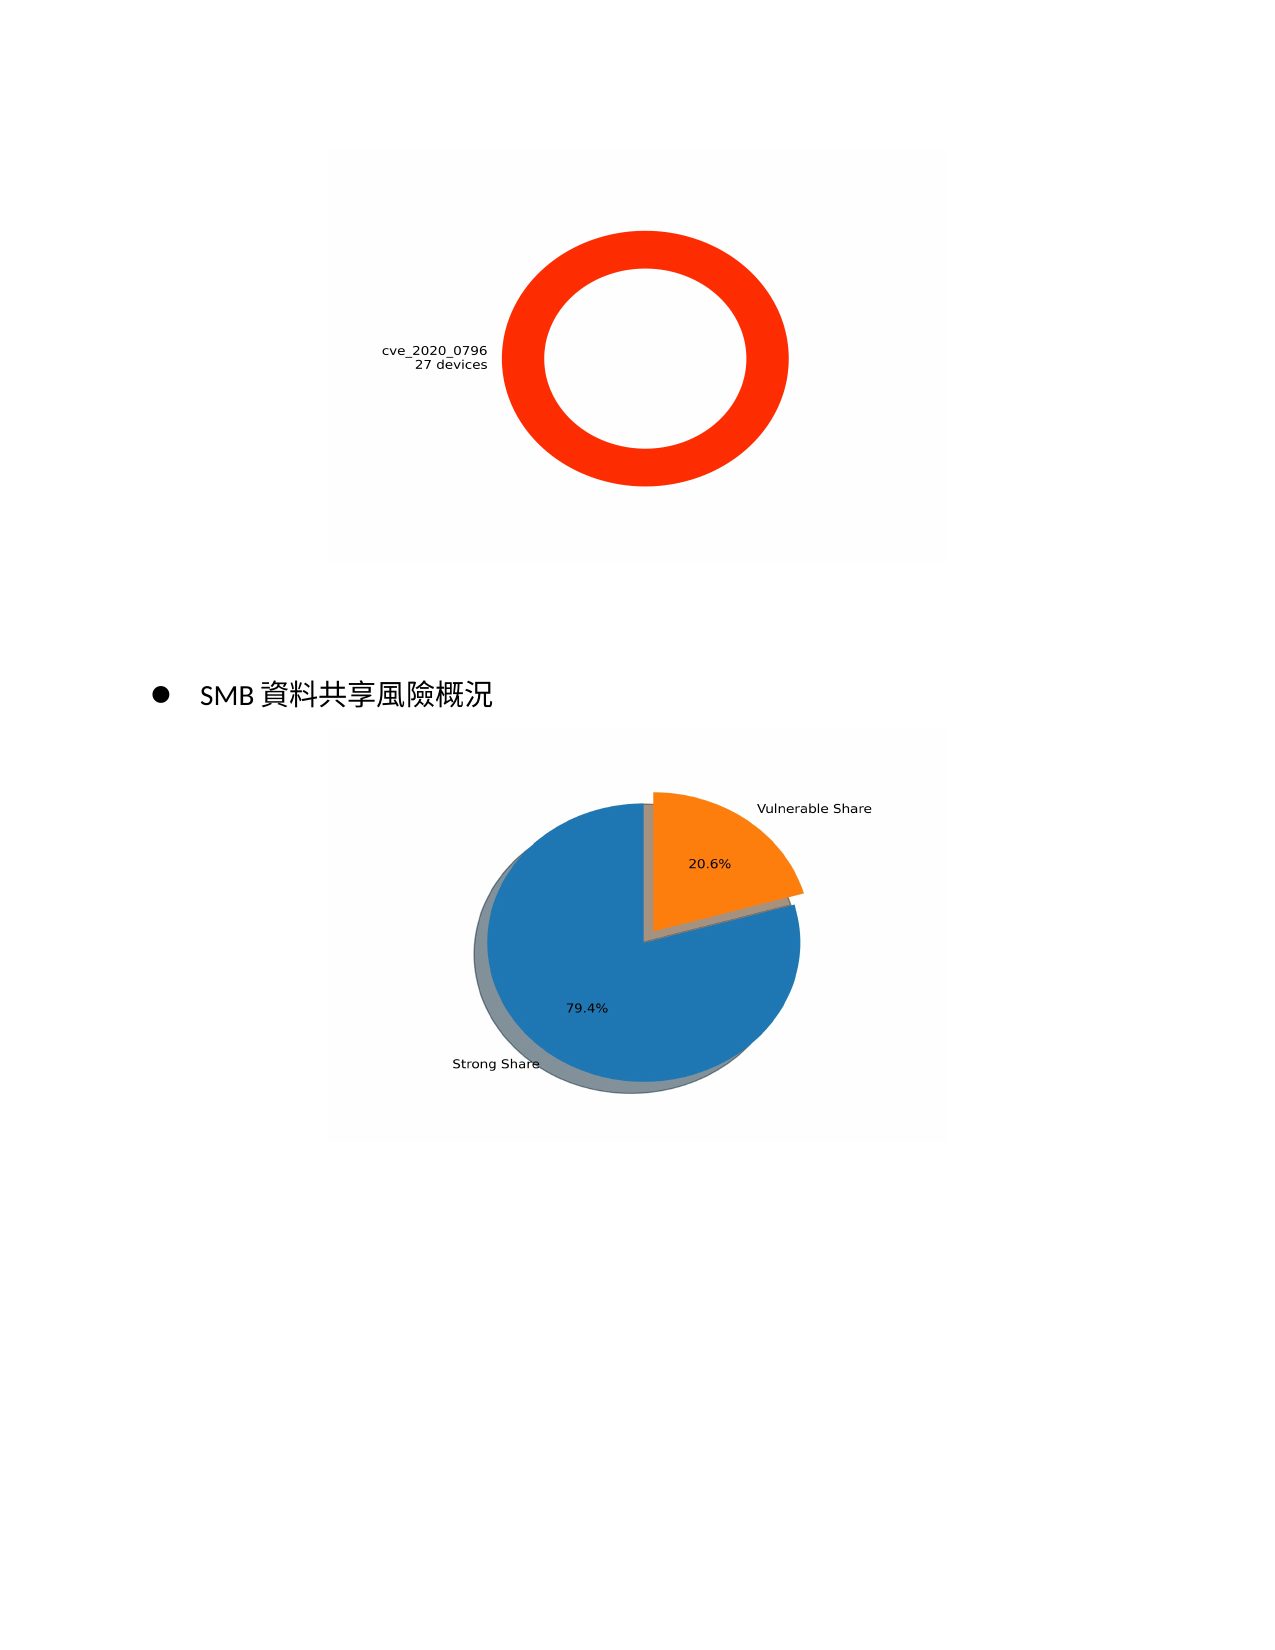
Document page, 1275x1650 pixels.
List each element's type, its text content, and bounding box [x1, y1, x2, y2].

subtitle SMB資料共享風險概況 [150, 671, 1125, 713]
picture [327, 728, 948, 1142]
picture [327, 150, 948, 564]
